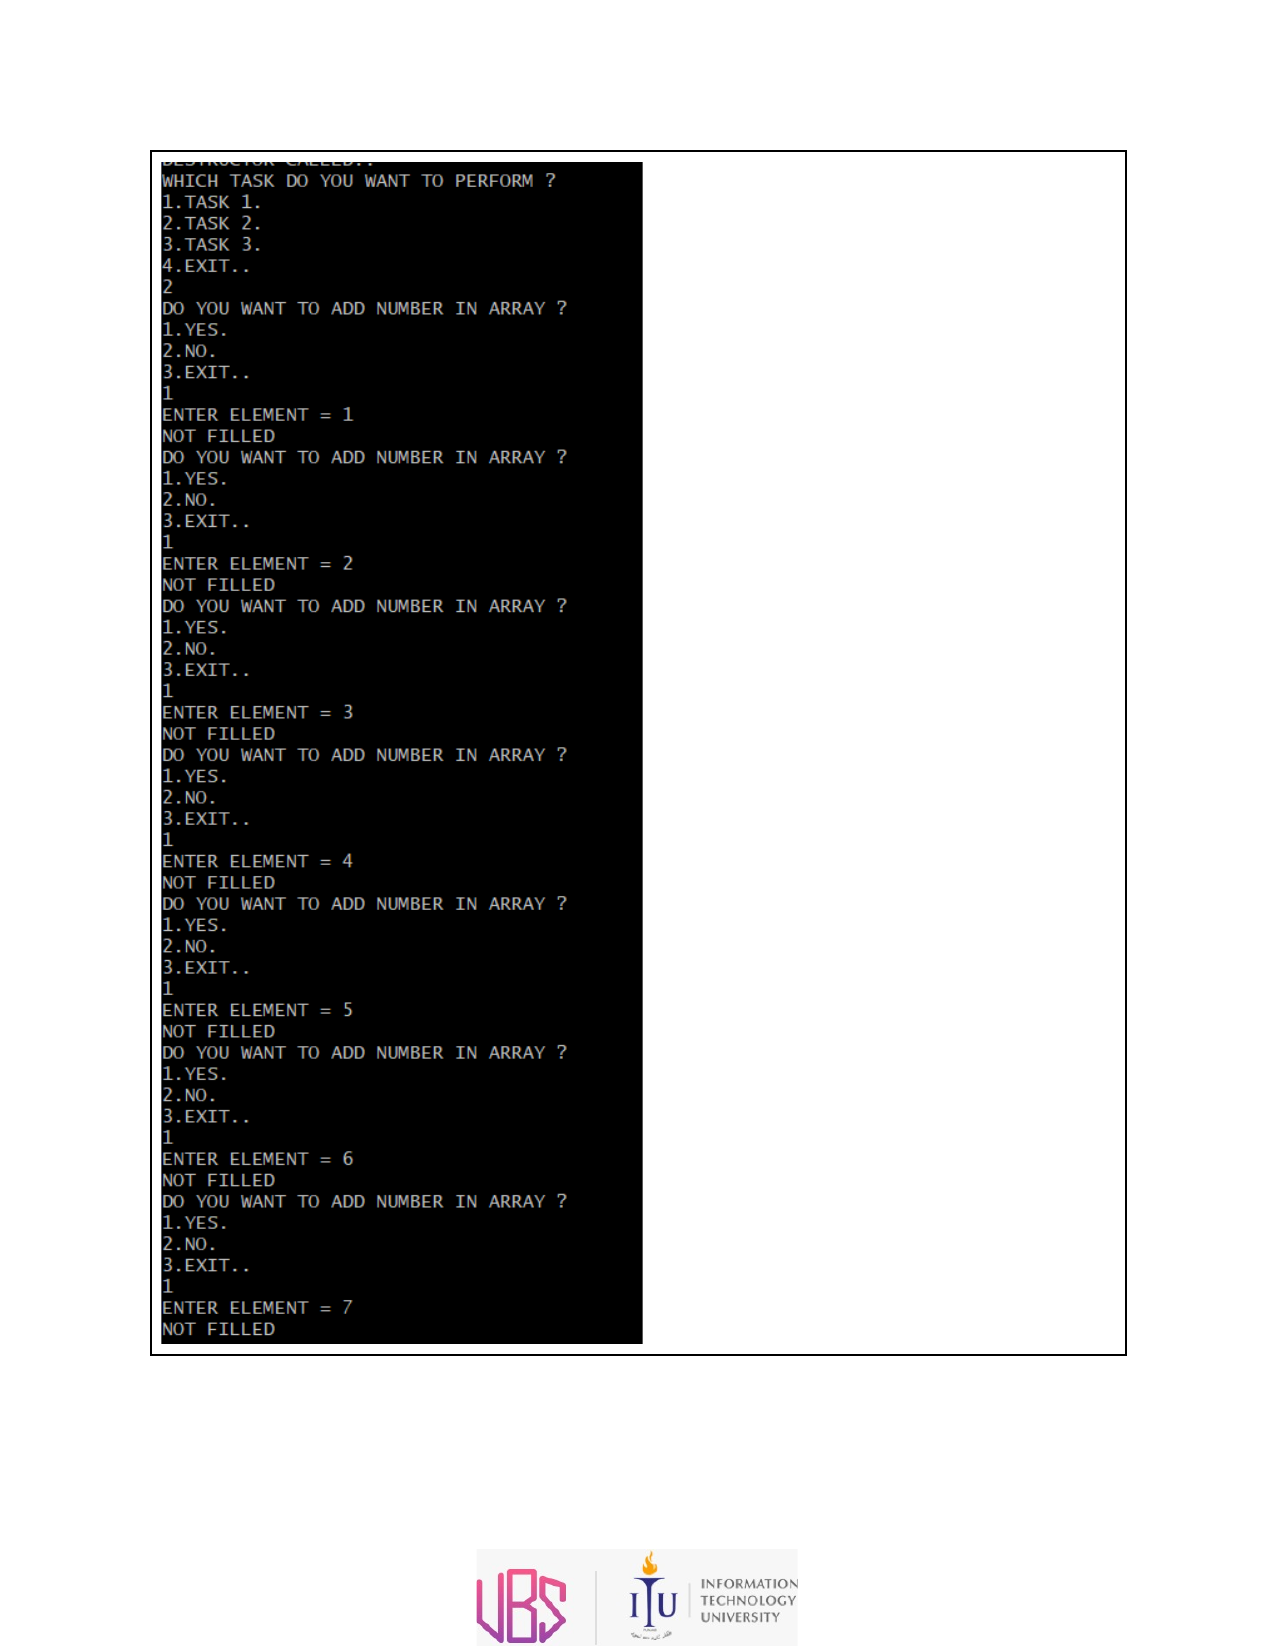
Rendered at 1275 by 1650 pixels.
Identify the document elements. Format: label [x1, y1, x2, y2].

picture [161, 162, 643, 1344]
table_header [152, 152, 1125, 1354]
picture [476, 1549, 798, 1646]
